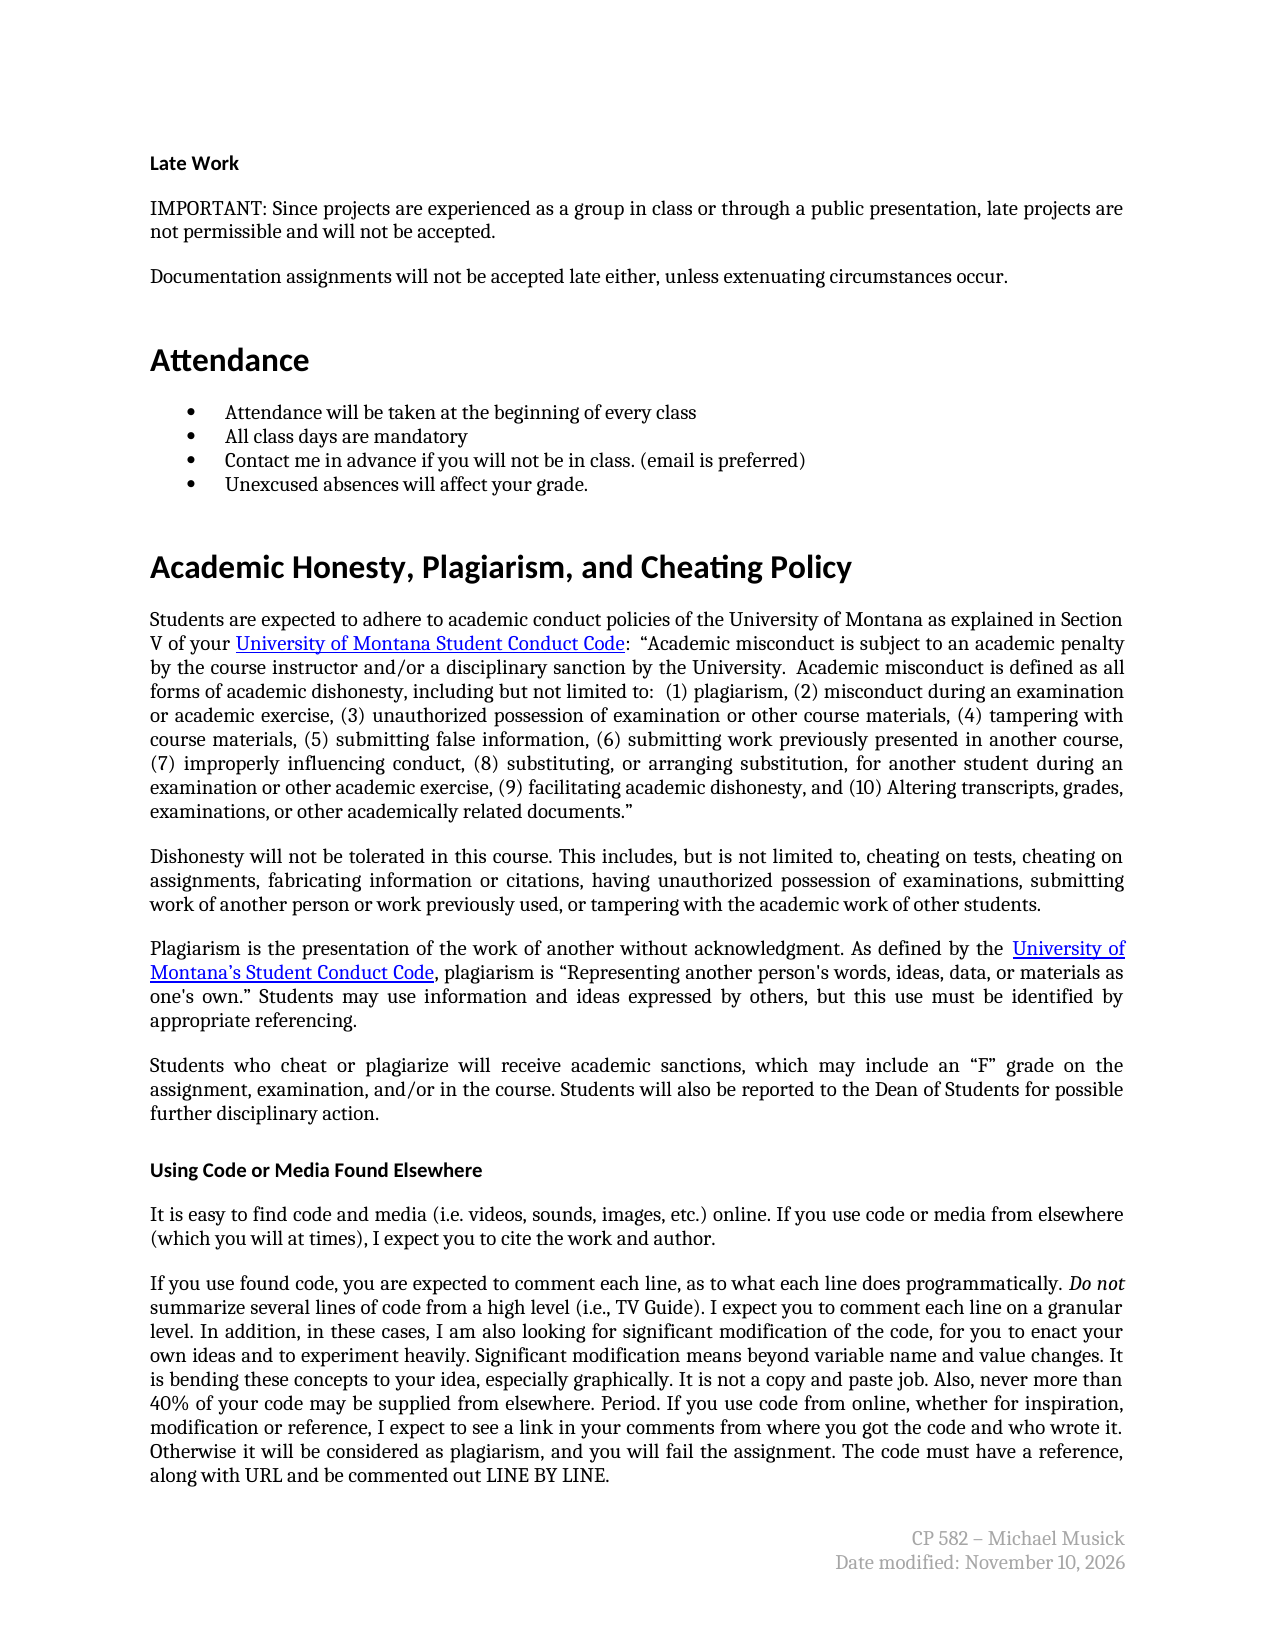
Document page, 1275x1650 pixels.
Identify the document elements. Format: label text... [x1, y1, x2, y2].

text Dishonesty will not be tolerated in this course. This includes, but is not limited to, cheating on tests, cheating on assignments, fabricating information or citations, having unauthorized possession of examinations, submitting work of another person or work previously used, or tampering with the academic work of other students. [150, 844, 1125, 916]
text Plagiarism is the presentation of the work of another without acknowledgment. As defined by the University of Montana’s Student Conduct Code, plagiarism is “Representing another person's words, ideas, data, or materials as one's own.” Students may use information and ideas expressed by others, but this use must be identified by appropriate referencing. [150, 937, 1125, 1033]
text It is easy to find code and media (i.e. videos, sounds, images, etc.) online. If you use code or media from elsewhere (which you will at times), I expect you to cite the work and author. [150, 1203, 1125, 1251]
text Documentation assignments will not be accepted late either, unless extenuating circumstances occur. [150, 265, 1125, 289]
list Unexcused absences will affect your grade. [187, 472, 1125, 496]
text Students who cheat or plagiarize will receive academic sanctions, which may include an “F” grade on the assignment, examination, and/or in the course. Students will also be reported to the Dean of Students for possible further disciplinary action. [150, 1054, 1125, 1126]
list Attendance will be taken at the beginning of every class [187, 401, 1125, 424]
subtitle Using Code or Media Found Elsewhere [150, 1157, 1125, 1182]
list Contact me in advance if you will not be in class. (email is preferred) [187, 448, 1125, 472]
text If you use found code, you are expected to comment each line, as to what each line does programmatically. Do not summarize several lines of code from a high level (i.e., TV Guide). I expect you to comment each line on a granular level. In addition, in these cases, I am also looking for significant modification of the code, for you to enact your own ideas and to experiment heavily. Significant modification means beyond variable name and value changes. It is bending these concepts to your idea, especially graphically. It is not a copy and paste job. Also, never more than 40% of your code may be supplied from elsewhere. Period. If you use code from online, whether for inspiration, modification or reference, I expect to see a link in your comments from where you got the code and who wrote it. Otherwise it will be considered as plagiarism, and you will fail the assignment. The code must have a reference, along with URL and be commented out LINE BY LINE. [150, 1272, 1125, 1487]
subtitle Late Work [150, 150, 1125, 175]
subtitle Attendance [150, 339, 1125, 380]
subtitle Academic Honesty, Plagiarism, and Cheating Policy [150, 546, 1125, 587]
text IMPORTANT: Since projects are experienced as a group in class or through a public presentation, late projects are not permissible and will not be accepted. [150, 196, 1125, 244]
list All class days are mandatory [187, 424, 1125, 448]
text Students are expected to adhere to academic conduct policies of the University of Montana as explained in Section V of your University of Montana Student Conduct Code: “Academic misconduct is subject to an academic penalty by the course instructor and/or a disciplinary sanction by the University. Academic misconduct is defined as all forms of academic dishonesty, including but not limited to: (1) plagiarism, (2) misconduct during an examination or academic exercise, (3) unauthorized possession of examination or other course materials, (4) tampering with course materials, (5) submitting false information, (6) submitting work previously presented in another course, (7) improperly influencing conduct, (8) substituting, or arranging substitution, for another student during an examination or other academic exercise, (9) facilitating academic dishonesty, and (10) Altering transcripts, grades, examinations, or other academically related documents.” [150, 608, 1125, 823]
